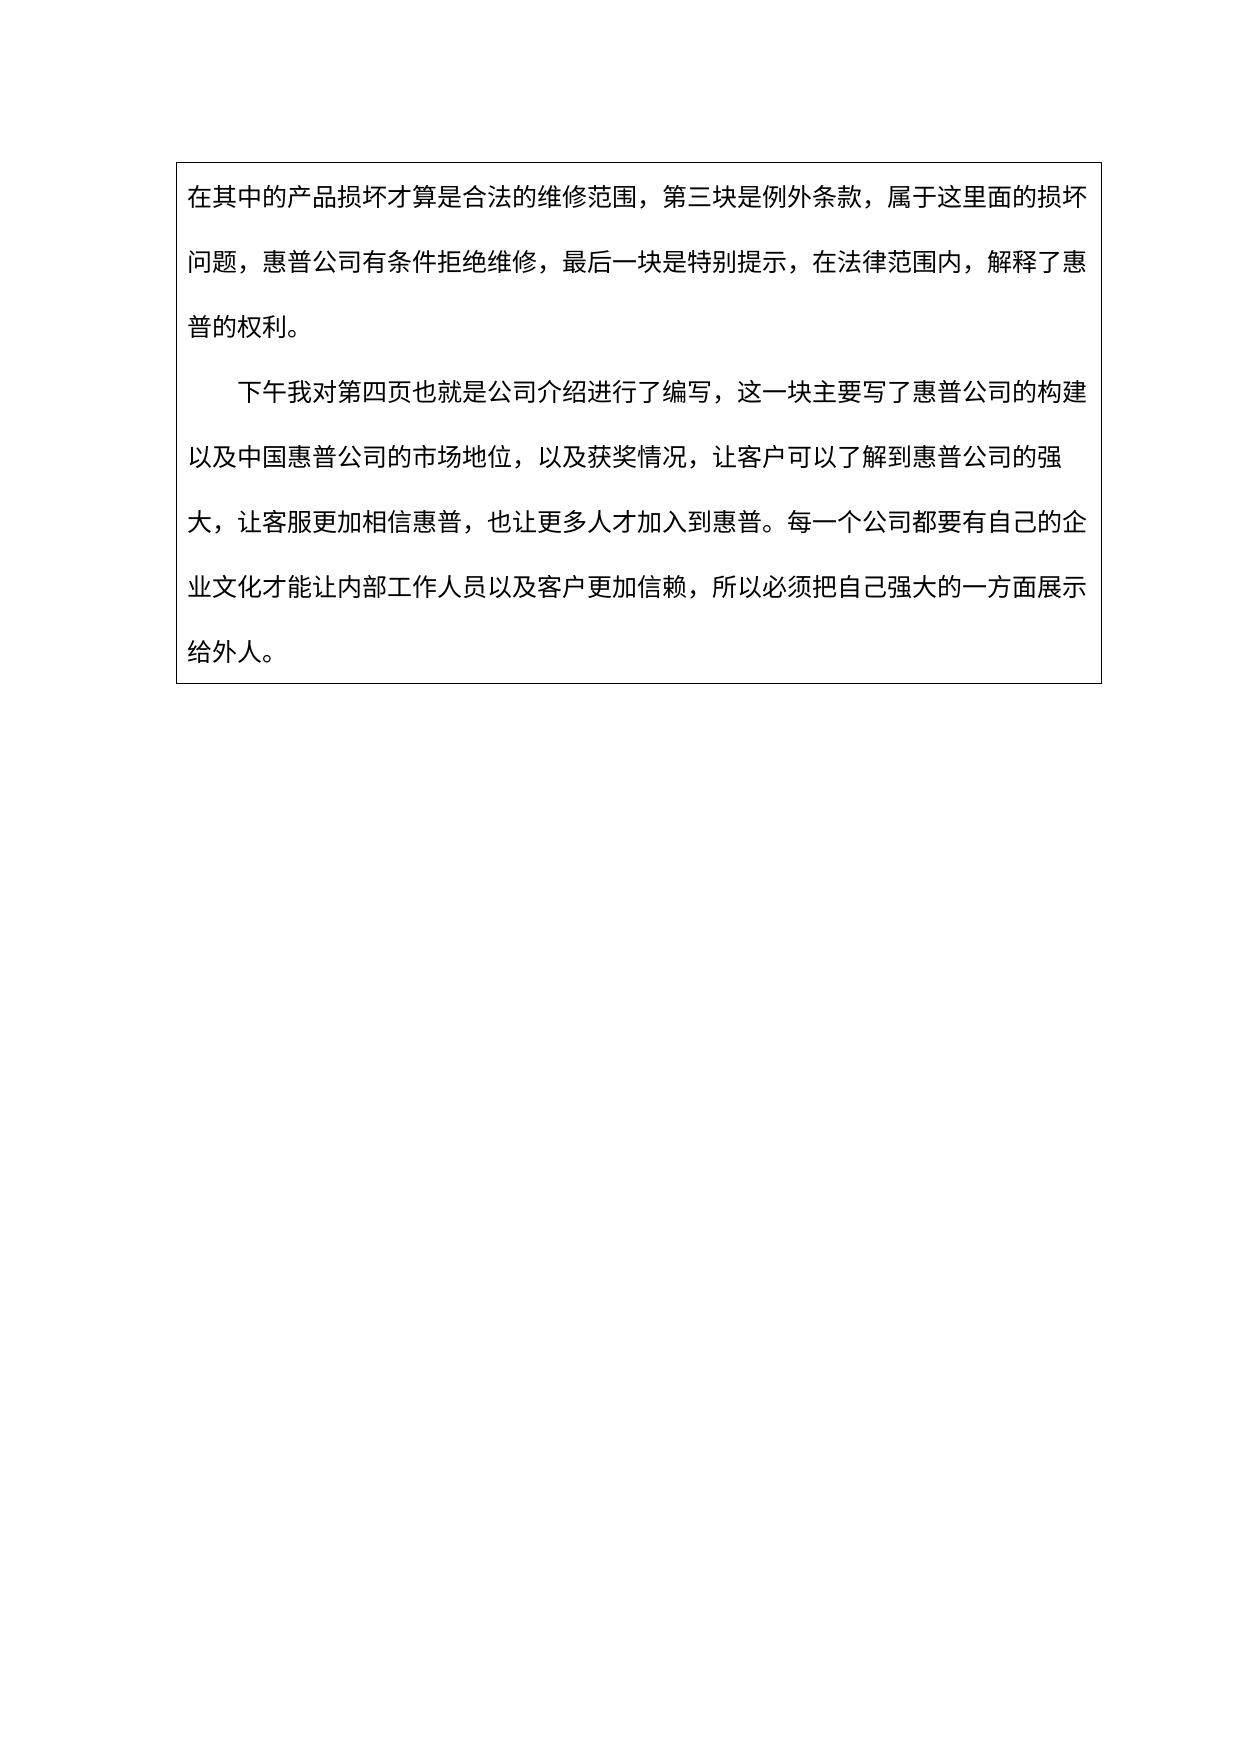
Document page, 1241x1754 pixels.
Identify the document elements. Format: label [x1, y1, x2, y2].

table_cell [177, 163, 1101, 683]
